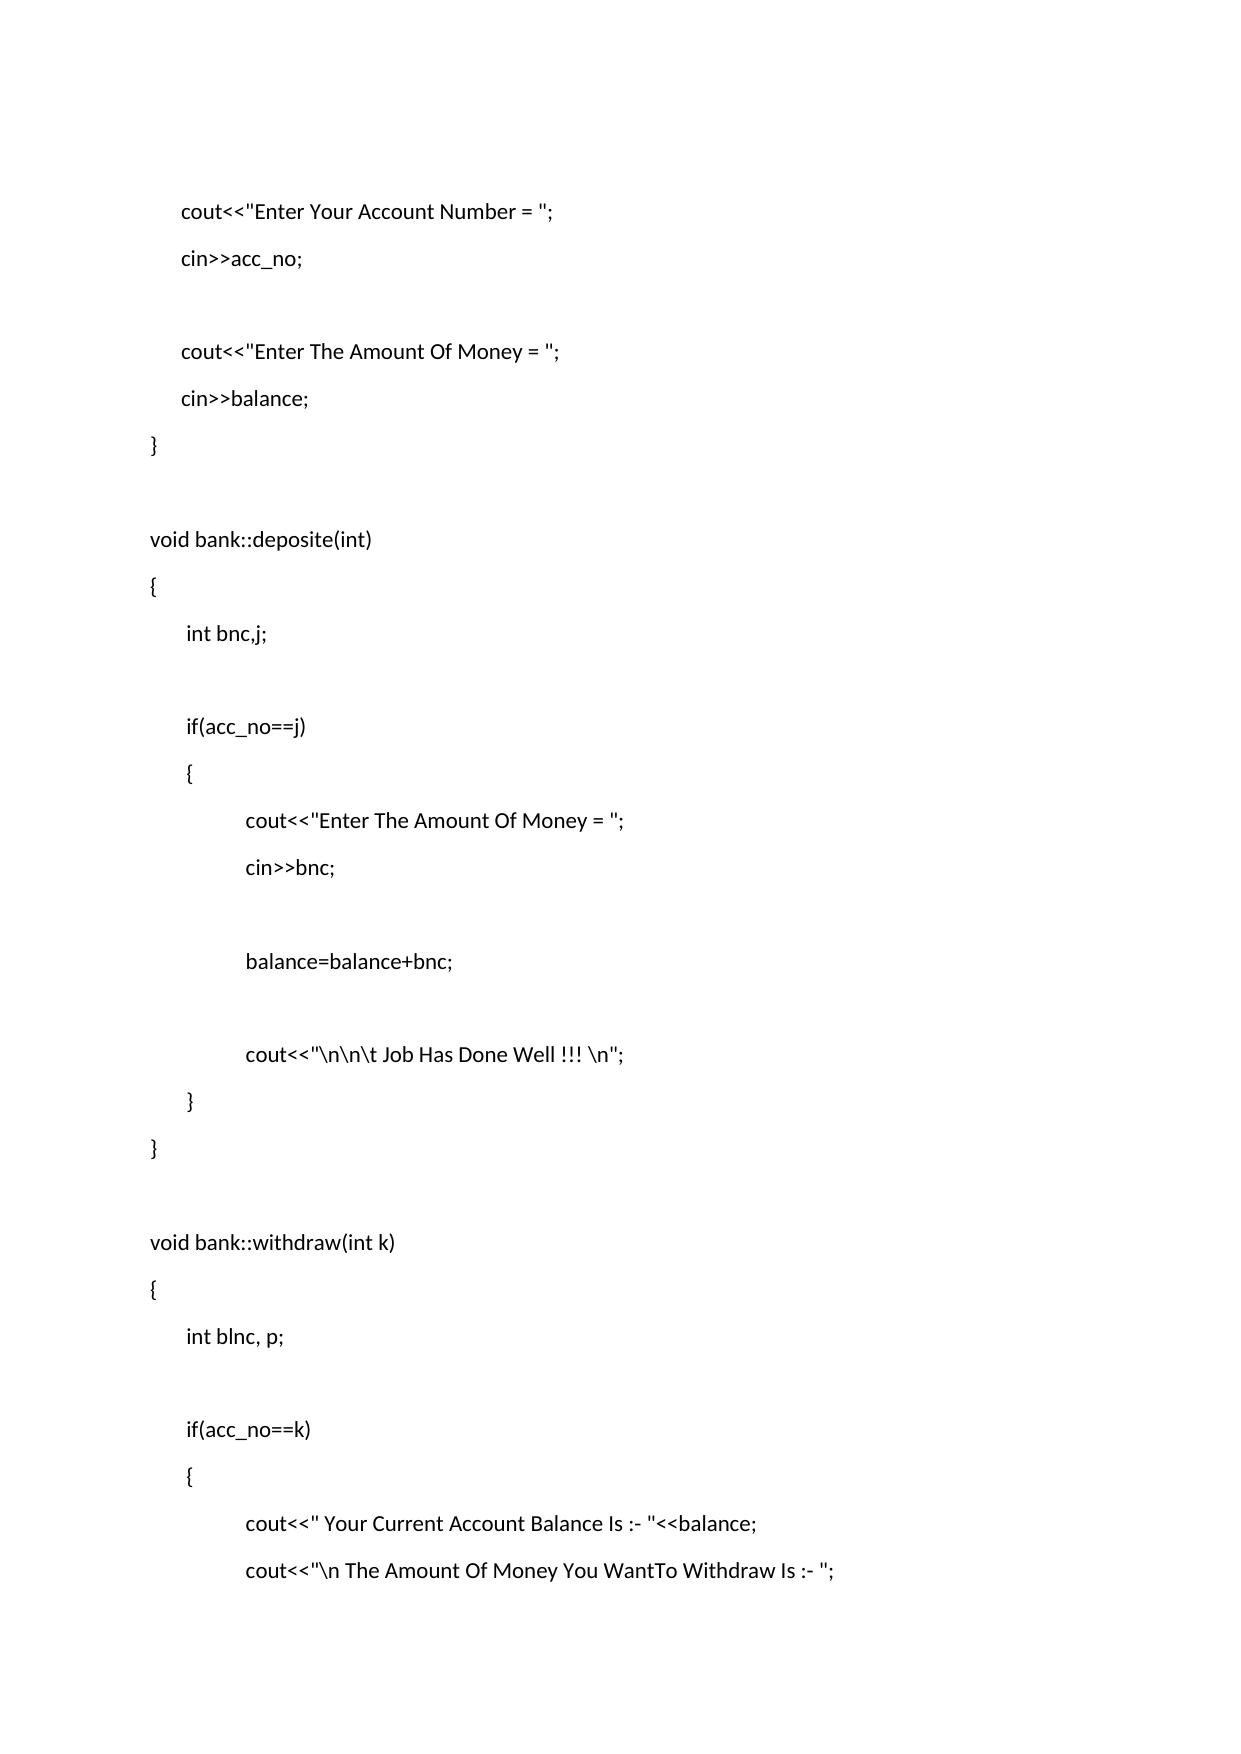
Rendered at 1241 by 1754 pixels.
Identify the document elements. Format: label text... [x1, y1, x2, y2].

text { [150, 759, 1090, 787]
text { [150, 1275, 1090, 1303]
text cout<<"Enter Your Account Number = "; [150, 197, 1090, 225]
text cout<<"Enter The Amount Of Money = "; [150, 806, 1090, 834]
text cout<<"\n\n\t Job Has Done Well !!! \n"; [150, 1041, 1090, 1069]
text cout<<"\n The Amount Of Money You WantTo Withdraw Is :- "; [150, 1556, 1090, 1584]
text cin>>bnc; [150, 853, 1090, 881]
text int bnc,j; [150, 619, 1090, 647]
text balance=balance+bnc; [150, 947, 1090, 975]
text } [150, 1087, 1090, 1116]
text if(acc_no==k) [150, 1416, 1090, 1444]
text int blnc, p; [150, 1322, 1090, 1350]
text if(acc_no==j) [150, 712, 1090, 741]
text { [150, 572, 1090, 600]
text cin>>balance; [150, 384, 1090, 412]
text } [150, 431, 1090, 459]
text cout<<"Enter The Amount Of Money = "; [150, 337, 1090, 366]
text } [150, 1134, 1090, 1162]
text cout<<" Your Current Account Balance Is :- "<<balance; [150, 1509, 1090, 1537]
text void bank::deposite(int) [150, 525, 1090, 553]
text cin>>acc_no; [150, 244, 1090, 272]
text void bank::withdraw(int k) [150, 1228, 1090, 1256]
text { [150, 1462, 1090, 1491]
